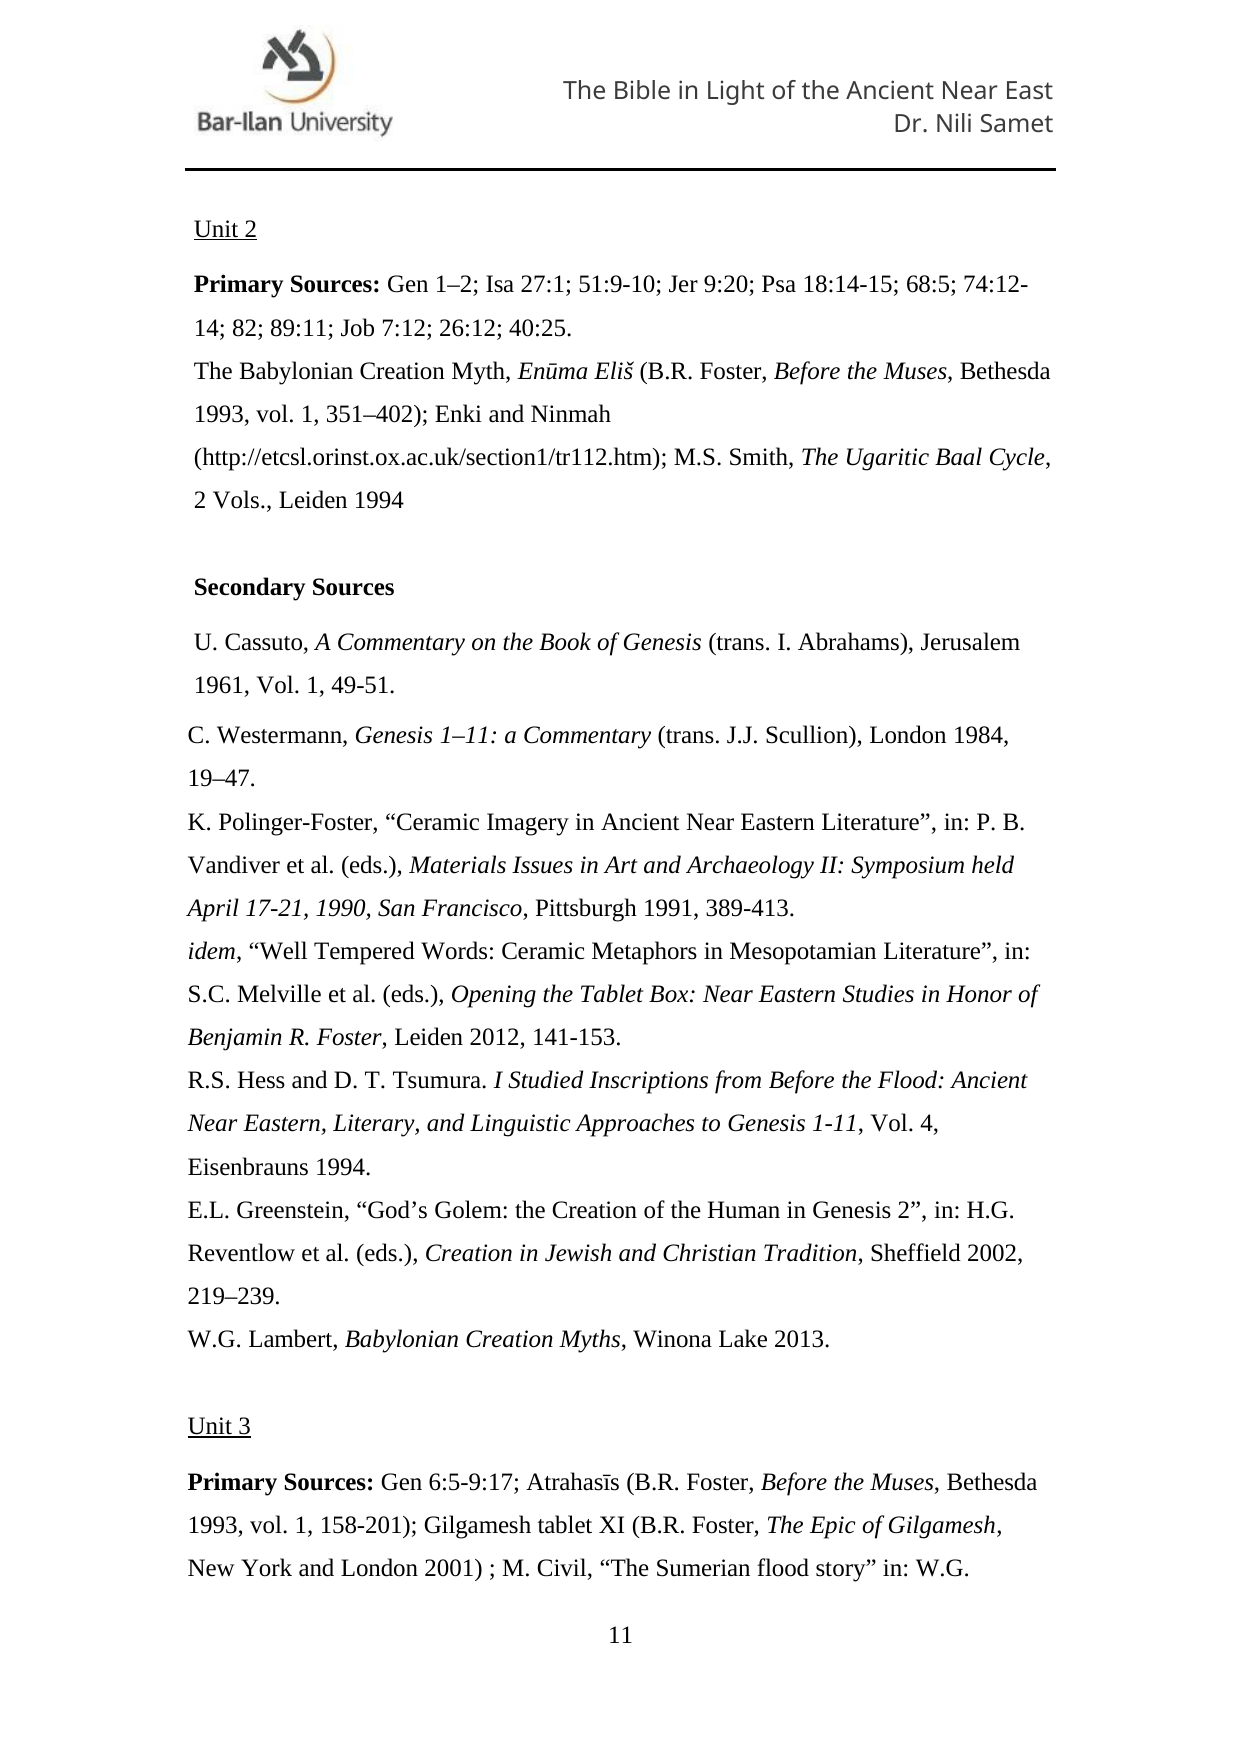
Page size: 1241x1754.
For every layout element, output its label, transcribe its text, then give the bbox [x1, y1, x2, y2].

text The Babylonian Creation Myth, Enūma Eliš (B.R. Foster, Before the Muses, Bethesda 1993, vol. 1, 351–402); Enki and Ninmah (http://etcsl.orinst.ox.ac.uk/section1/tr112.htm); M.S. Smith, The Ugaritic Baal Cycle, 2 Vols., Leiden 1994 [194, 356, 1055, 514]
text Unit 2 [194, 214, 1069, 243]
text W.G. Lambert, Babylonian Creation Myths, Winona Lake 2013. [187, 1324, 1069, 1353]
text K. Polinger-Foster, “Ceramic Imagery in Ancient Near Eastern Literature”, in: P. B. Vandiver et al. (eds.), Materials Issues in Art and Archaeology II: Symposium held April 17-21, 1990, San Francisco, Pittsburgh 1991, 389-413. [187, 807, 1049, 922]
text U. Cassuto, A Commentary on the Book of Genesis (trans. I. Abrahams), Jerusalem 1961, Vol. 1, 49-51. [194, 627, 1055, 699]
text C. Westermann, Genesis 1–11: a Commentary (trans. J.J. Scullion), London 1984, 19–47. [187, 720, 1049, 792]
text E.L. Greenstein, “God’s Golem: the Creation of the Human in Genesis 2”, in: H.G. Reventlow et al. (eds.), Creation in Jewish and Christian Tradition, Sheffield 2002, 219–239. [187, 1195, 1049, 1310]
text Unit 3 [187, 1411, 1069, 1440]
text idem, “Well Tempered Words: Ceramic Metaphors in Mesopotamian Literature”, in: [187, 936, 1069, 965]
text S.C. Melville et al. (eds.), Opening the Tablet Box: Near Eastern Studies in Honor of Benjamin R. Foster, Leiden 2012, 141-153. [187, 979, 1049, 1051]
subtitle Secondary Sources [194, 572, 1069, 601]
text Primary Sources: Gen 1–2; Isa 27:1; 51:9-10; Jer 9:20; Psa 18:14-15; 68:5; 74:12- [194, 269, 1069, 298]
picture [193, 25, 398, 142]
text R.S. Hess and D. T. Tsumura. I Studied Inscriptions from Before the Flood: Ancient Near Eastern, Literary, and Linguistic Approaches to Genesis 1-11, Vol. 4, Eisenbrauns 1994. [187, 1065, 1049, 1180]
text 14; 82; 89:11; Job 7:12; 26:12; 40:25. [194, 313, 1069, 341]
